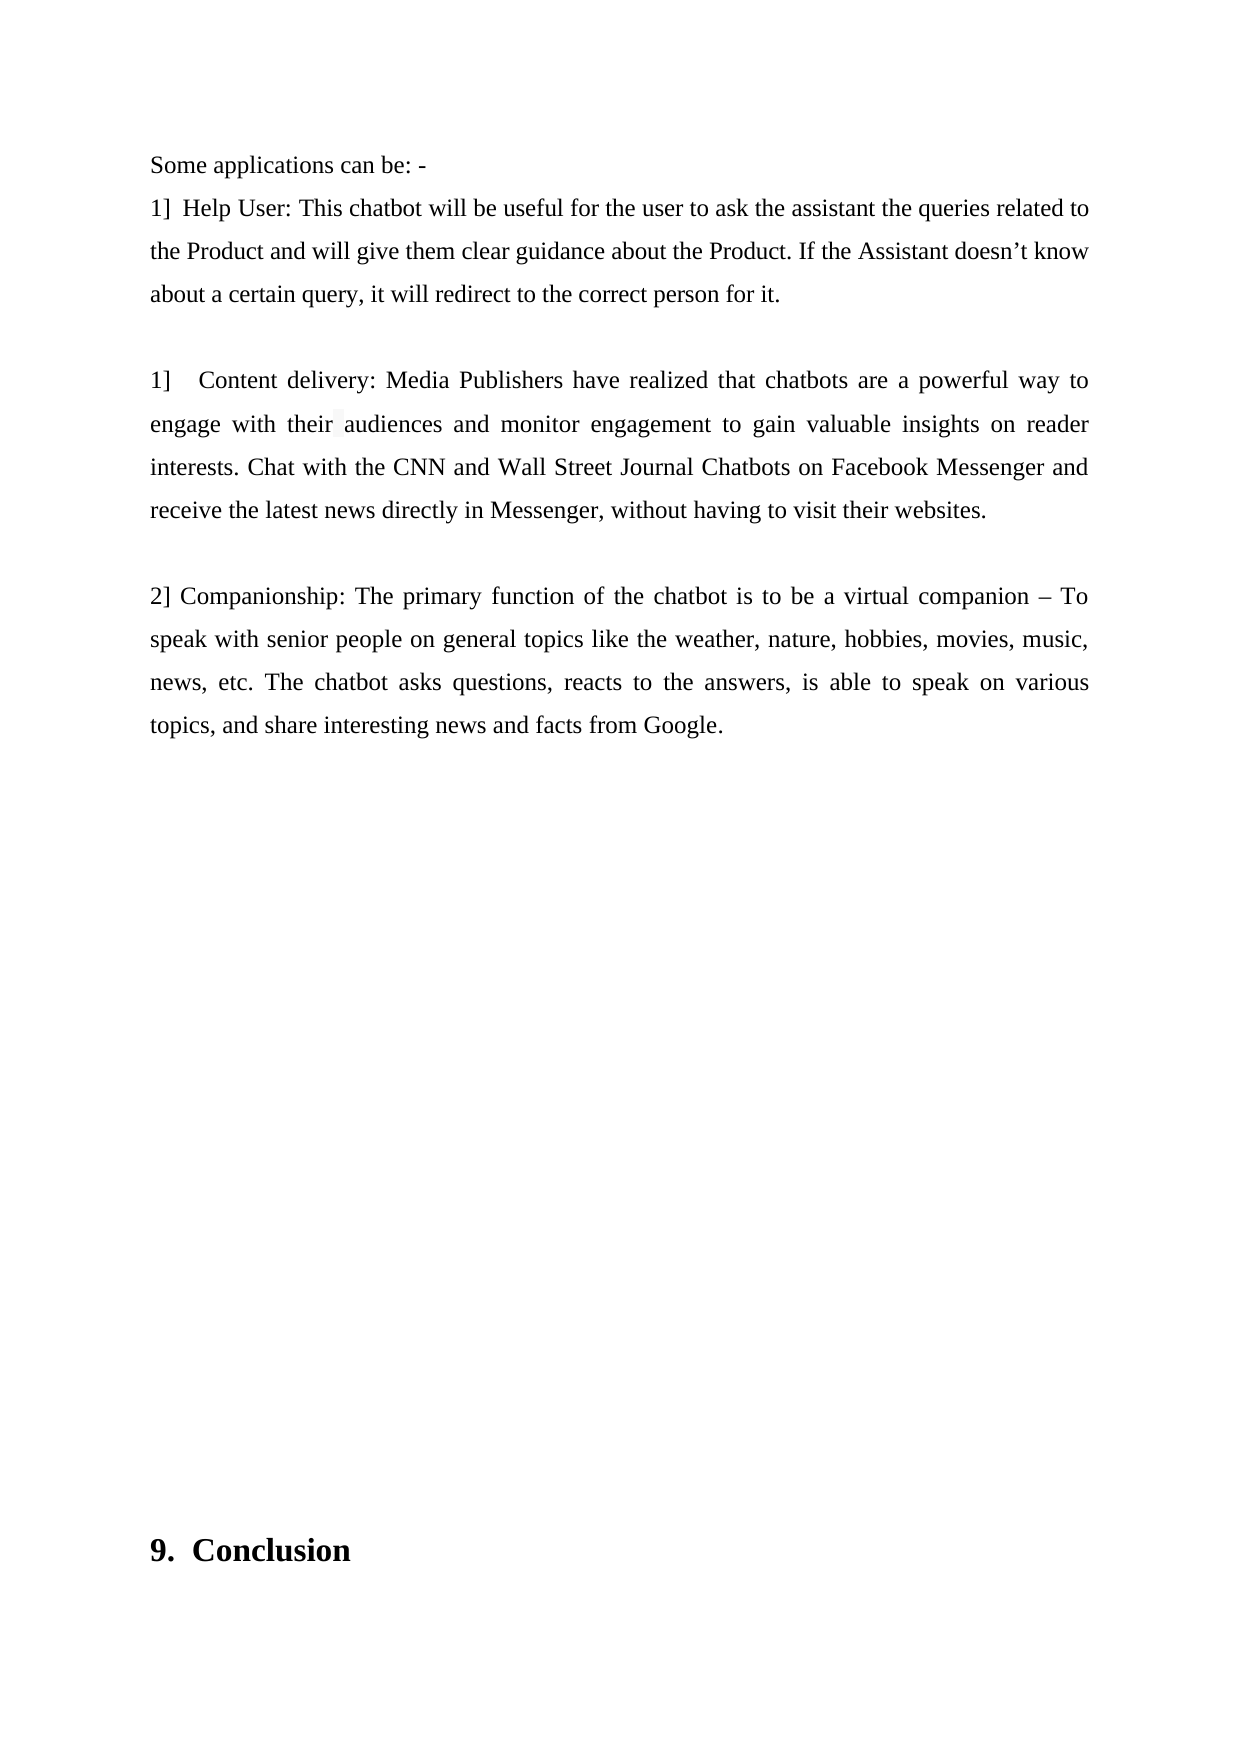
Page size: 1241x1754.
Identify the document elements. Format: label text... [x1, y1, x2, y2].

text 2] Companionship: The primary function of the chatbot is to be a virtual companion – To speak with senior people on general topics like the weather, nature, hobbies, movies, music, news, etc. The chatbot asks questions, reacts to the answers, is able to speak on various topics, and share interesting news and facts from Google. [150, 581, 1090, 739]
list Help User: This chatbot will be useful for the user to ask the assistant the queries related to the Product and will give them clear guidance about the Product. If the Assistant doesn’t know about a certain query, it will redirect to the correct person for it. [150, 265, 1090, 308]
list Content delivery: Media Publishers have realized that chatbots are a powerful way to engage with their audiences and monitor engagement to gain valuable insights on reader interests. Chat with the CNN and Wall Street Journal Chatbots on Facebook Messenger and receive the latest news directly in Messenger, without having to visit their websites. [150, 366, 1090, 524]
list Conclusion [150, 1530, 1090, 1568]
list Help User: This chatbot will be useful for the user to ask the assistant the queries related to the Product and will give them clear guidance about the Product. If the Assistant doesn’t know about a certain query, it will redirect to the correct person for it. [150, 193, 1090, 236]
text Some applications can be: - [150, 150, 1090, 179]
